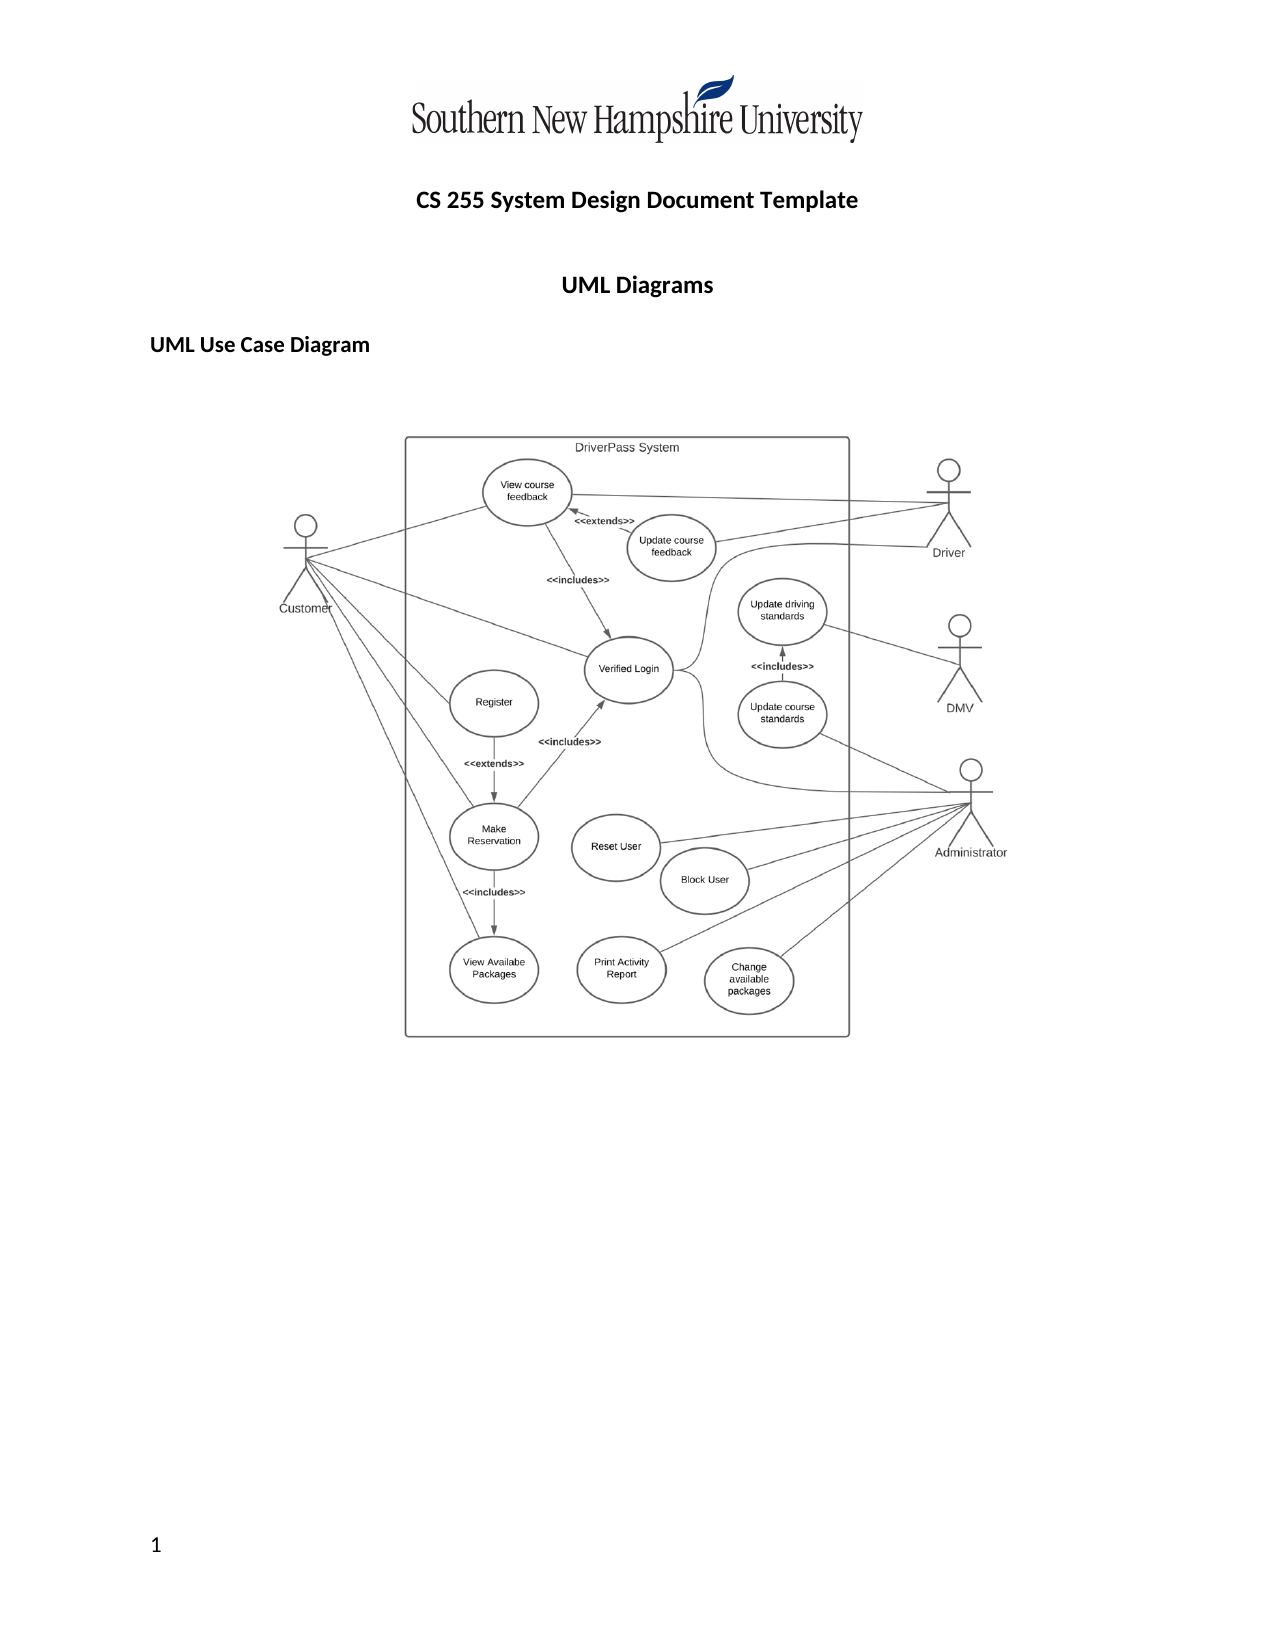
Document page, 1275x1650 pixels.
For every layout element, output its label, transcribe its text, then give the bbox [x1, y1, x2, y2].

subtitle UML Use Case Diagram [150, 330, 1125, 358]
subtitle UML Diagrams [150, 269, 1125, 300]
picture [412, 75, 863, 143]
subtitle CS 255 System Design Document Template [150, 184, 1125, 214]
picture [150, 359, 1125, 1114]
